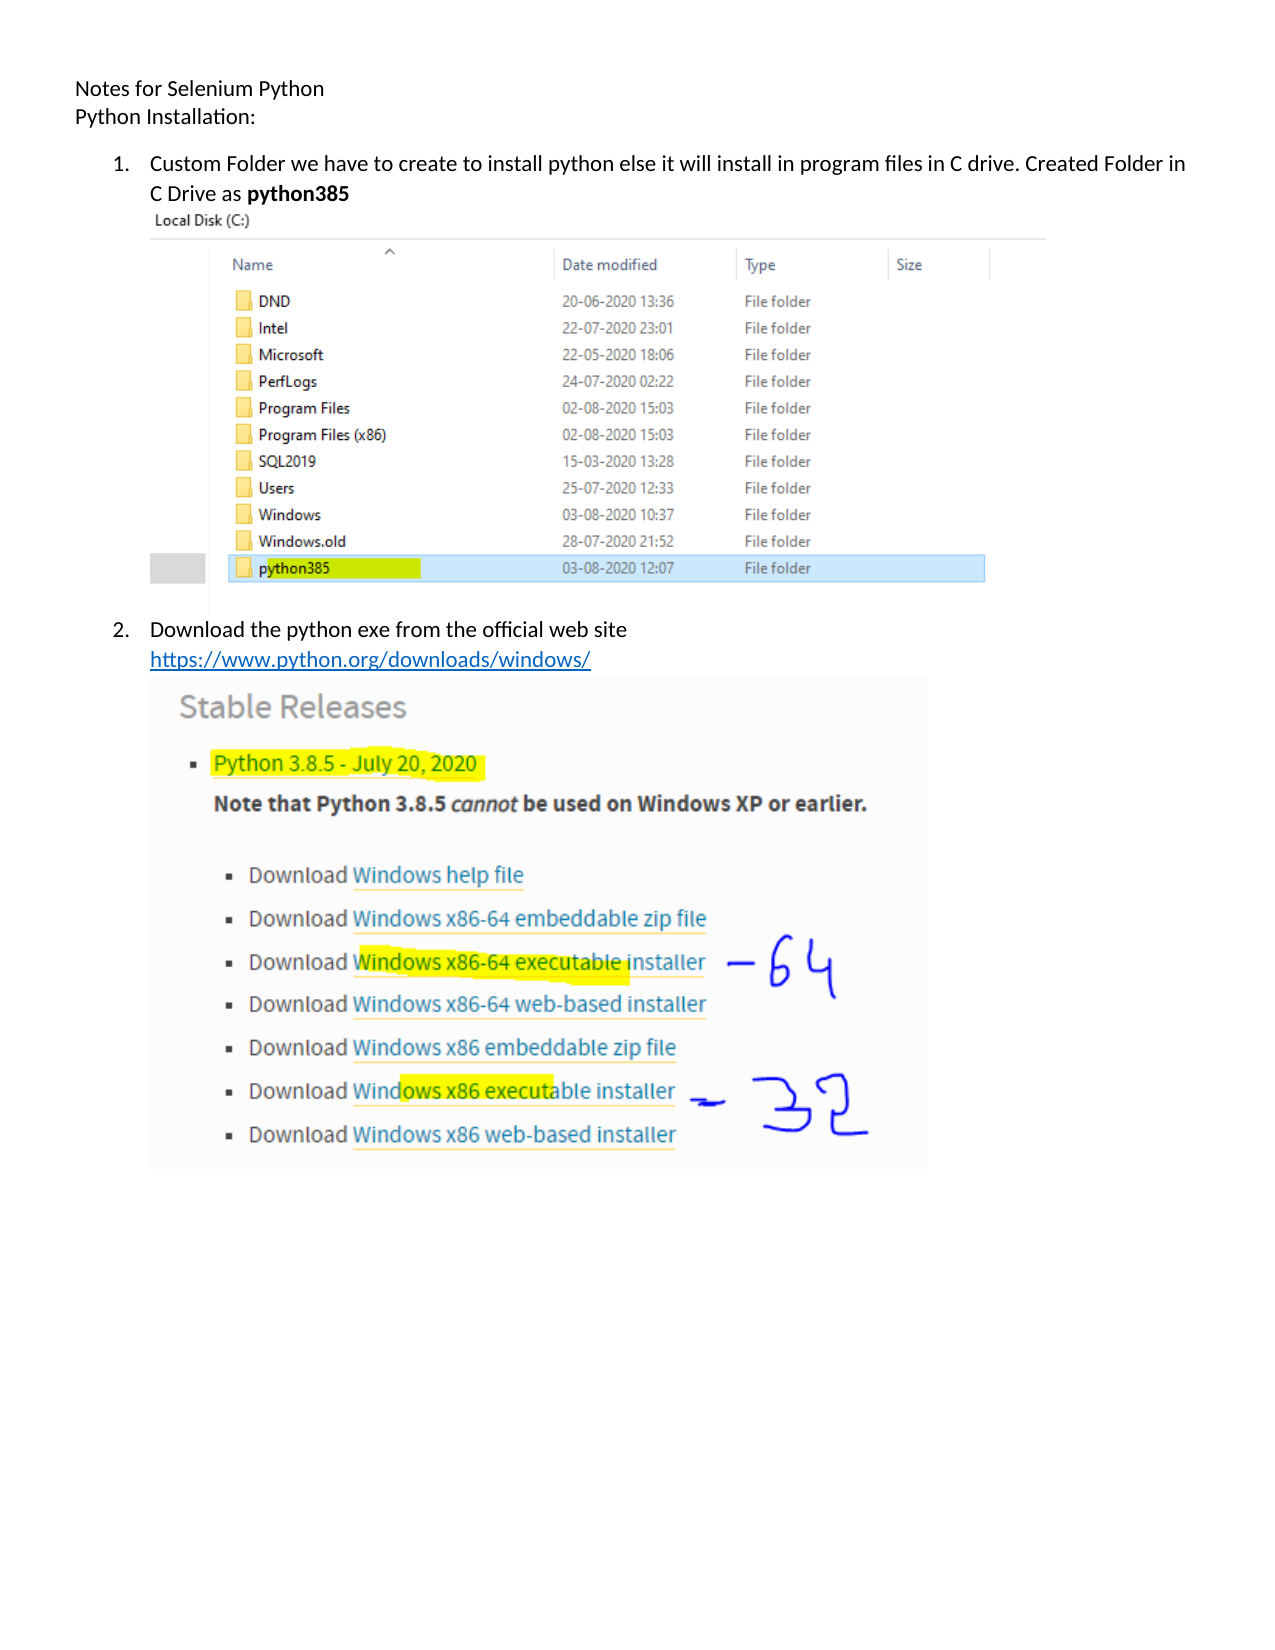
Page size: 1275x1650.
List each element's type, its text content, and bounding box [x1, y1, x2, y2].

picture [150, 209, 1046, 613]
text Python Installation: [75, 102, 1200, 130]
list https://www.python.org/downloads/windows/ [150, 645, 1200, 673]
picture [150, 675, 927, 1169]
list Download the python exe from the official web site [112, 615, 1200, 643]
